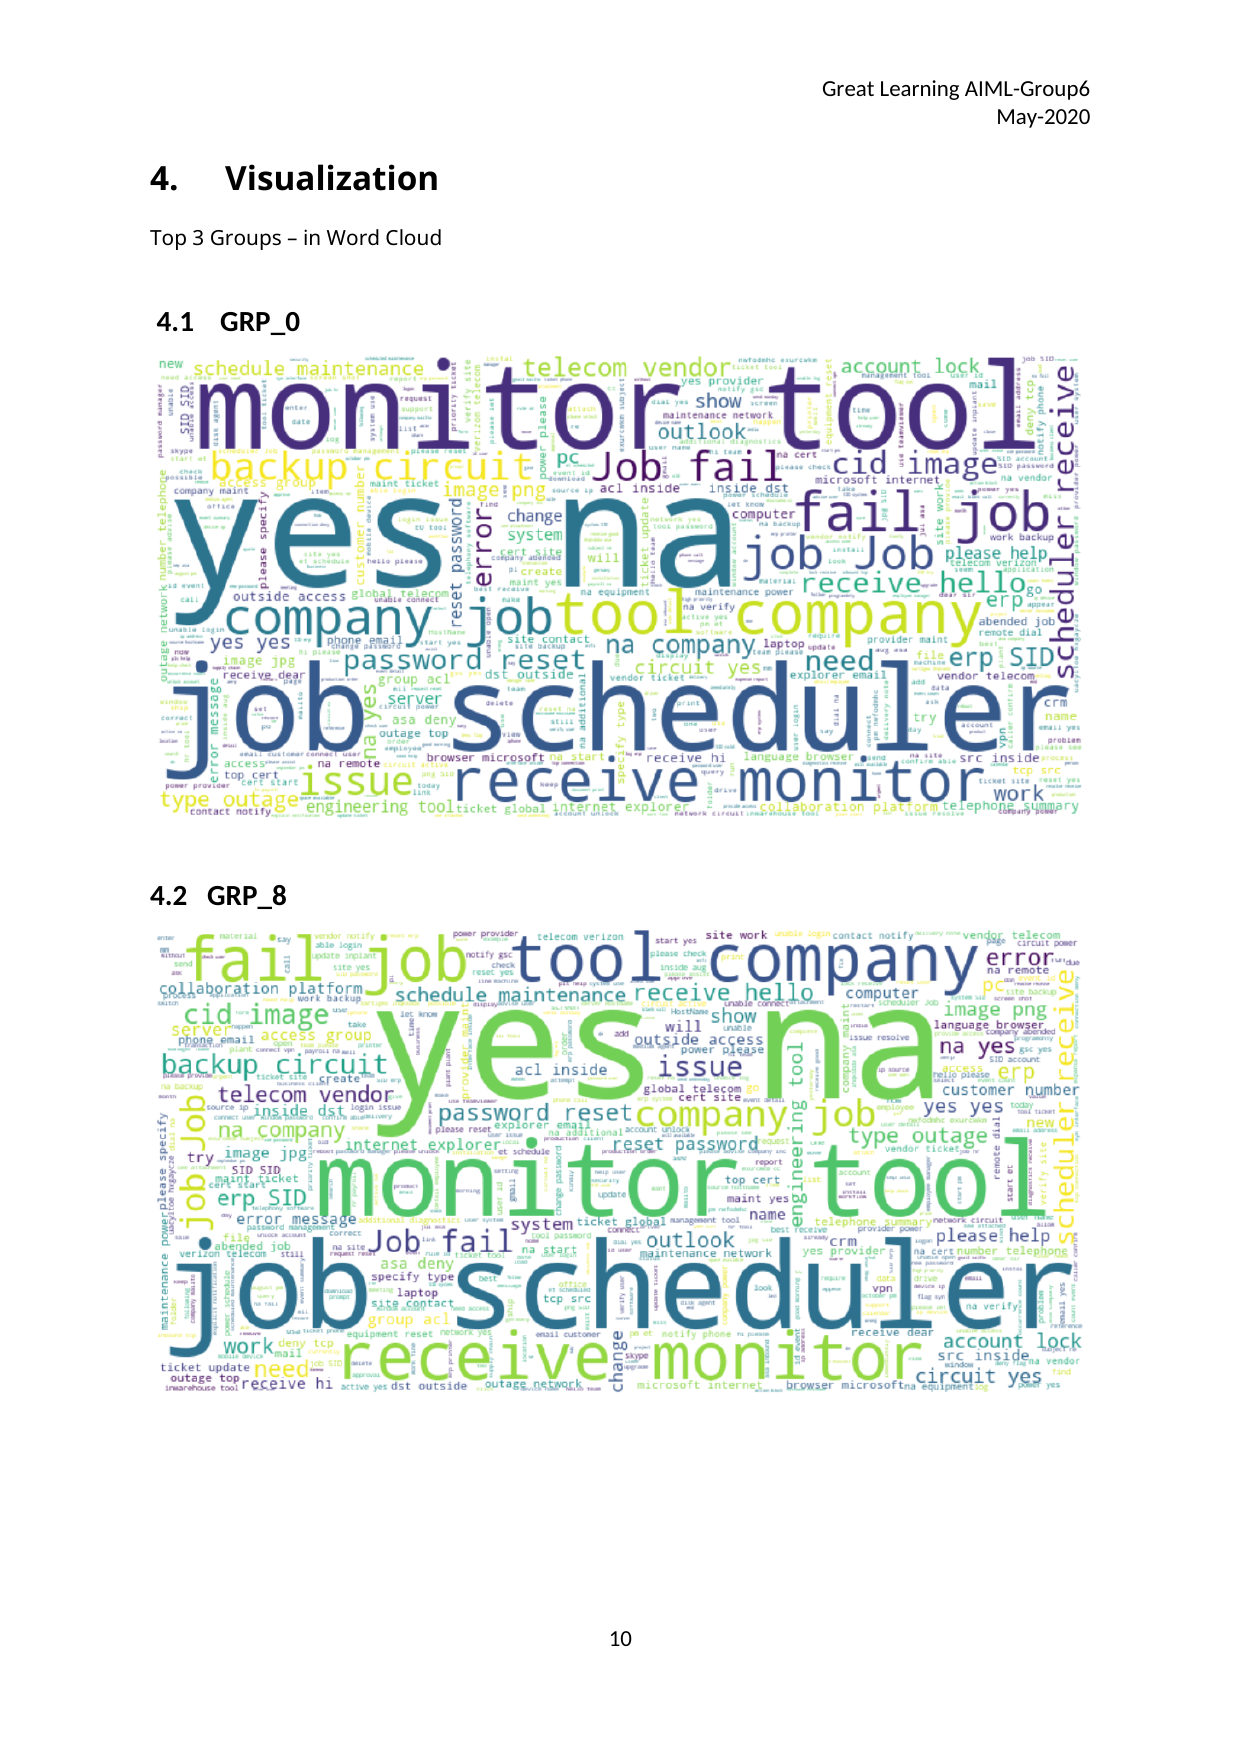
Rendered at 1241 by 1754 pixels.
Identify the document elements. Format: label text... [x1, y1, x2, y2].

subtitle 4.1 GRP_0 [150, 303, 1090, 339]
picture [150, 924, 1089, 1401]
subtitle 4.2 GRP_8 [150, 877, 1090, 913]
text Top 3 Groups – in Word Cloud [150, 223, 1090, 251]
picture [150, 349, 1089, 826]
subtitle Visualization [150, 155, 1090, 200]
